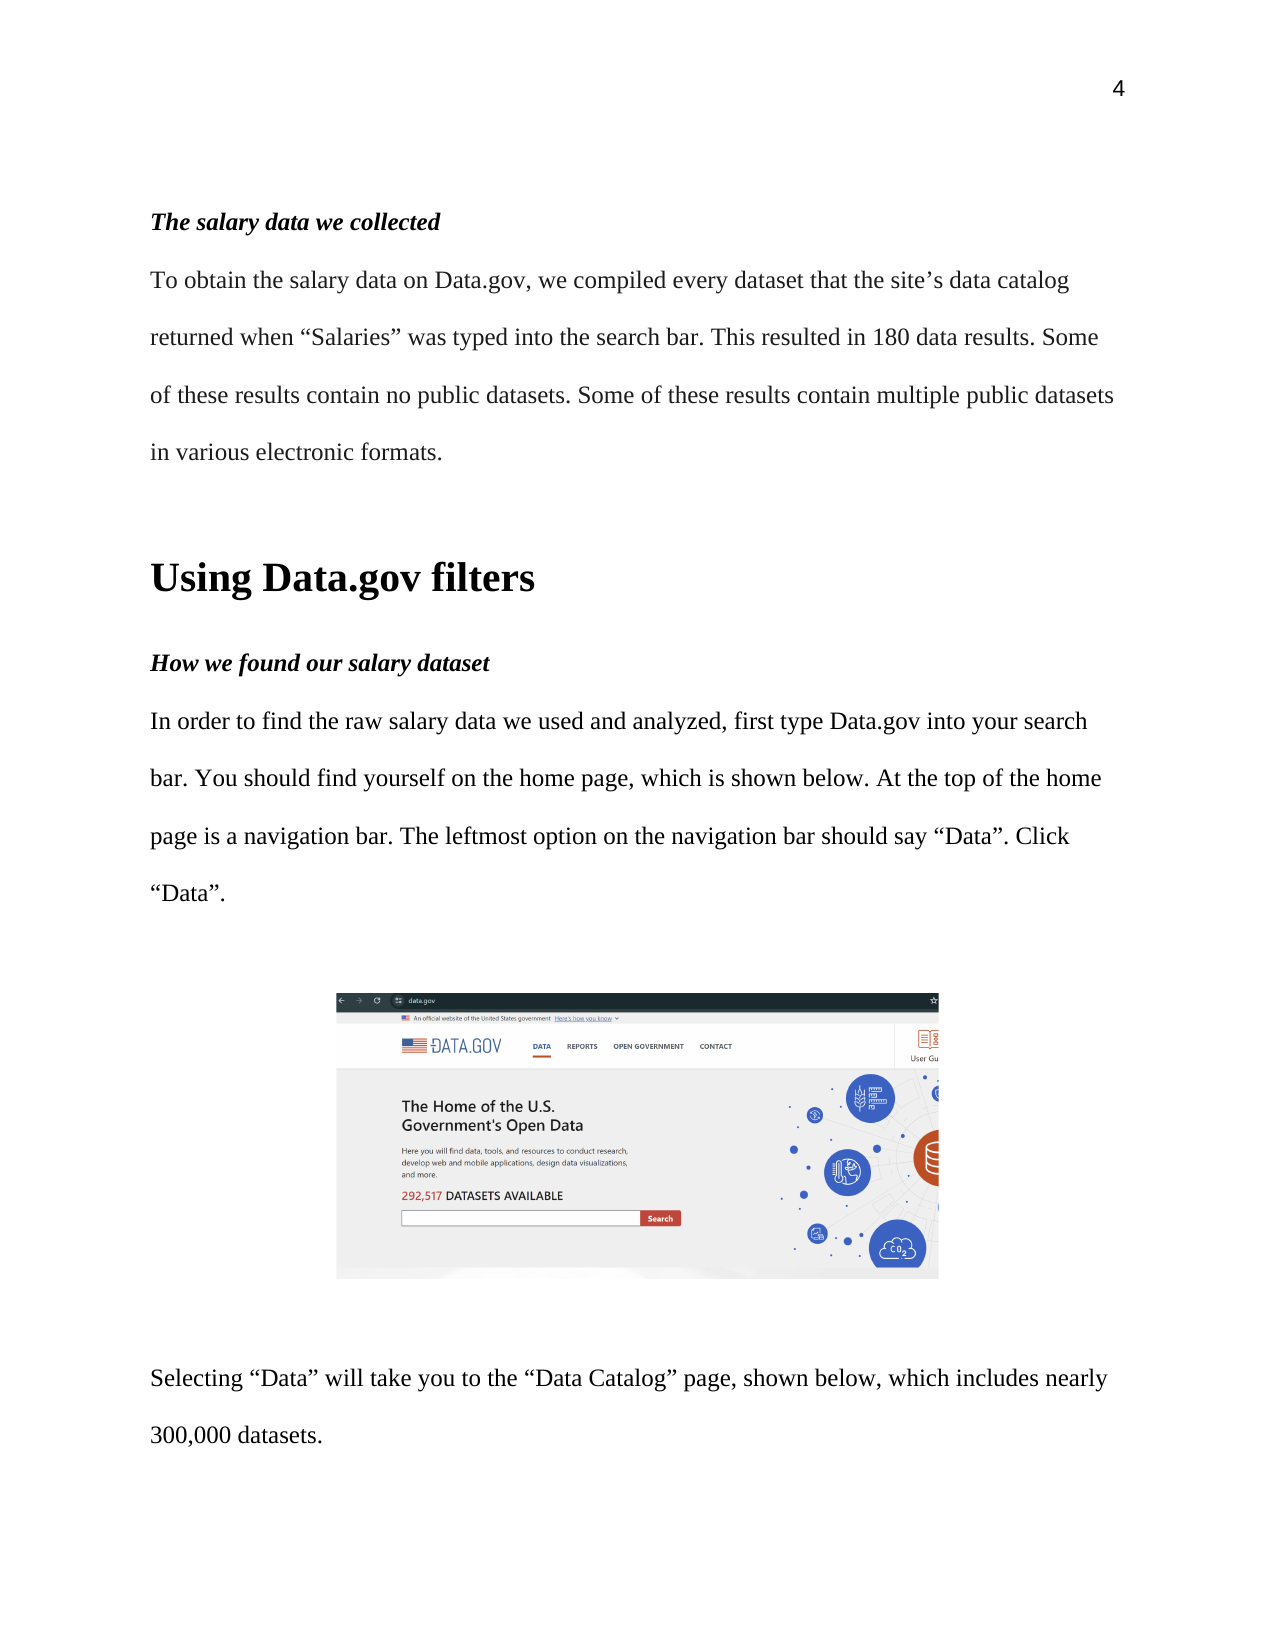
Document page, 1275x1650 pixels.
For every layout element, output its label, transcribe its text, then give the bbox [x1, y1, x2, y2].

text To obtain the salary data on Data.gov, we compiled every dataset that the site’s data catalog returned when “Salaries” was typed into the search bar. This resulted in 180 data results. Some of these results contain no public datasets. Some of these results contain multiple public datasets in various electronic formats. [150, 265, 1125, 466]
subtitle The salary data we collected [150, 207, 1125, 236]
text Selecting “Data” will take you to the “Data Catalog” page, shown below, which includes nearly 300,000 datasets. [150, 1363, 1125, 1449]
text In order to find the raw salary data we used and analyzed, first type Data.gov into your search bar. You should find yourself on the home page, which is shown below. At the top of the home page is a navigation bar. The leftmost option on the navigation bar should say “Data”. Click “Data”. [150, 706, 1125, 907]
picture [336, 993, 939, 1279]
subtitle Using Data.gov filters [150, 552, 1125, 600]
subtitle How we found our salary dataset [150, 648, 1125, 677]
